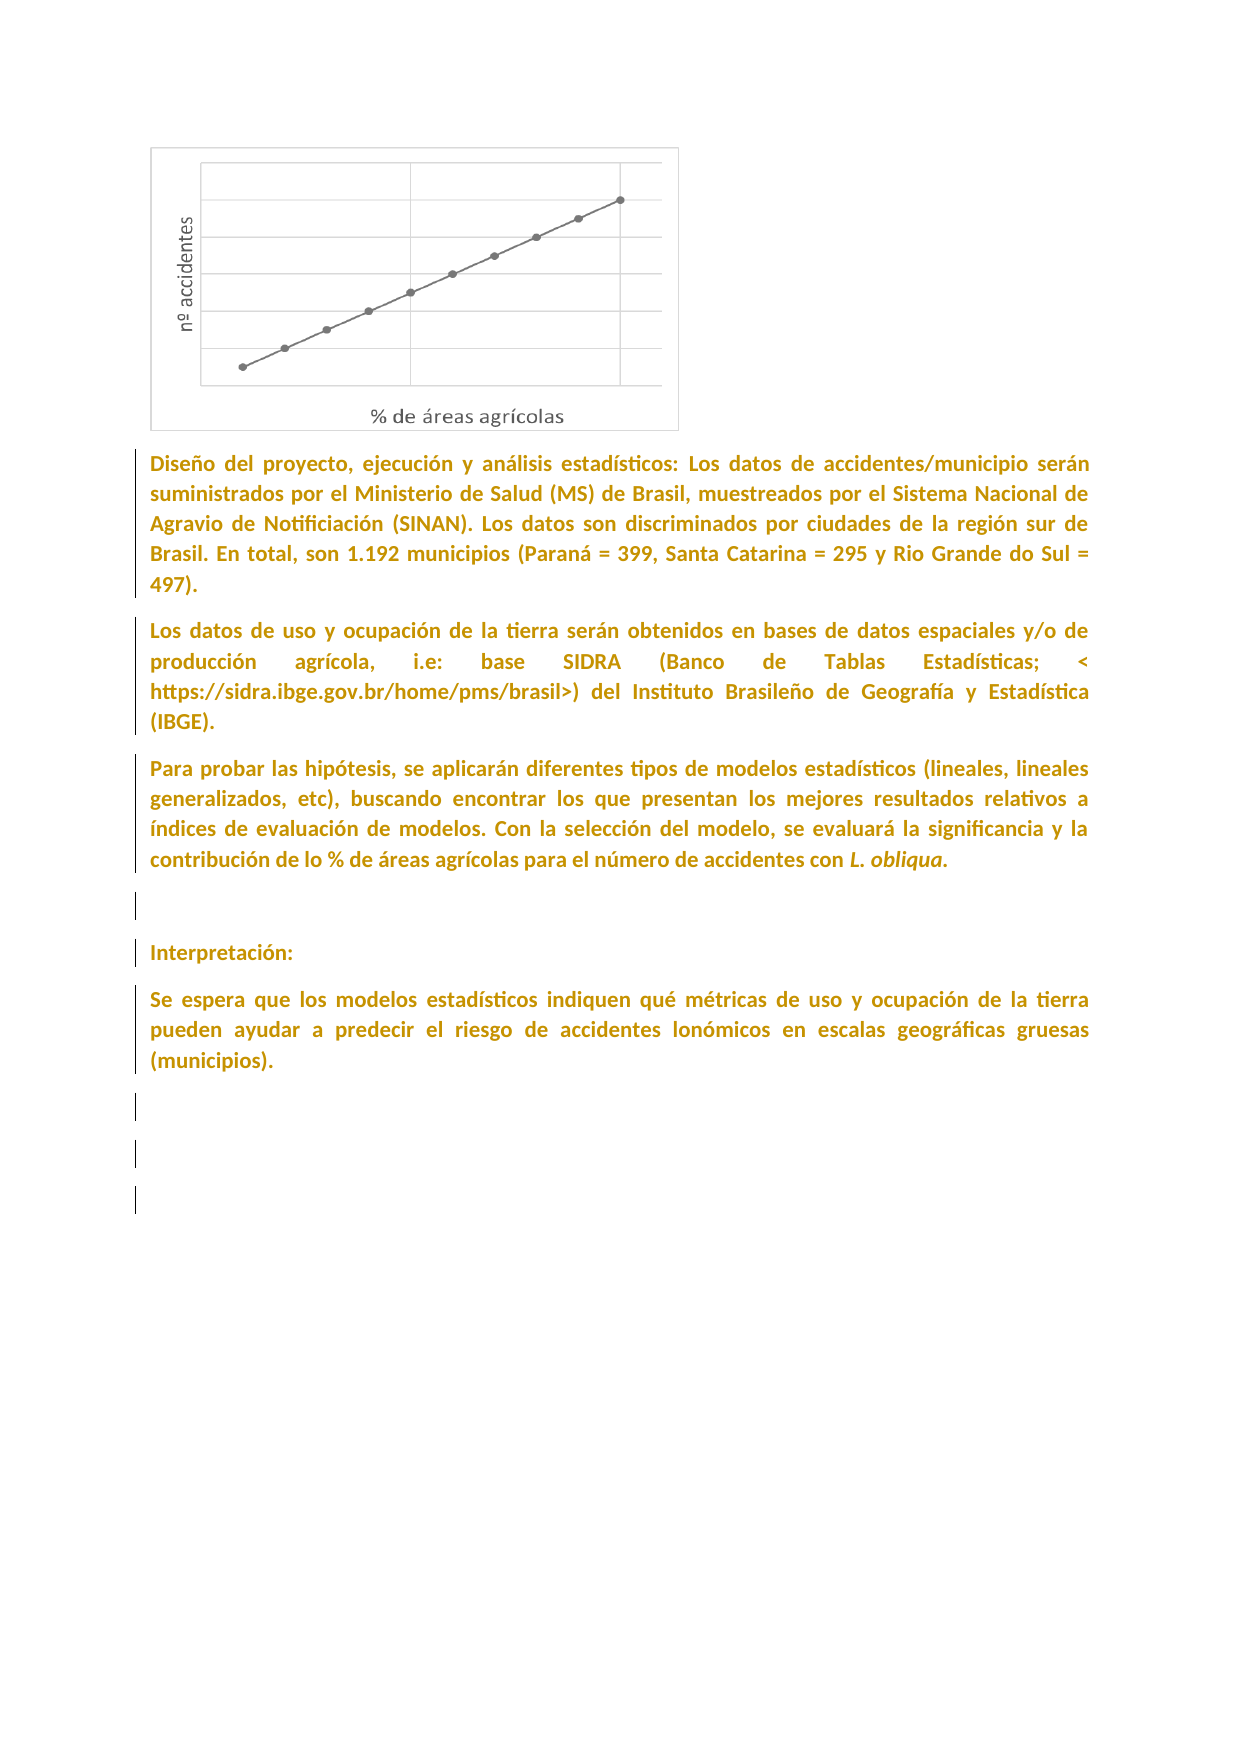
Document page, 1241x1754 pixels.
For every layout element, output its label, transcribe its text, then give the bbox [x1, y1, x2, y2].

text Interpretación: [150, 938, 1090, 967]
text Se espera que los modelos estadísticos indiquen qué métricas de uso y ocupación de la tierra pueden ayudar a predecir el riesgo de accidentes lonómicos en escalas geográficas gruesas (municipios). [150, 985, 1090, 1074]
text Para probar las hipótesis, se aplicarán diferentes tipos de modelos estadísticos (lineales, lineales generalizados, etc), buscando encontrar los que presentan los mejores resultados relativos a índices de evaluación de modelos. Con la selección del modelo, se evaluará la significancia y la contribución de lo % de áreas agrícolas para el número de accidentes con L. obliqua. [150, 754, 1090, 873]
text Diseño del proyecto, ejecución y análisis estadísticos: Los datos de accidentes/municipio serán suministrados por el Ministerio de Salud (MS) de Brasil, muestreados por el Sistema Nacional de Agravio de Notificiación (SINAN). Los datos son discriminados por ciudades de la región sur de Brasil. En total, son 1.192 municipios (Paraná = 399, Santa Catarina = 295 y Rio Grande do Sul = 497). [150, 449, 1090, 598]
text Los datos de uso y ocupación de la tierra serán obtenidos en bases de datos espaciales y/o de producción agrícola, i.e: base SIDRA (Banco de Tablas Estadísticas; < https://sidra.ibge.gov.br/home/pms/brasil>) del Instituto Brasileño de Geografía y Estadística (IBGE). [150, 617, 1090, 735]
